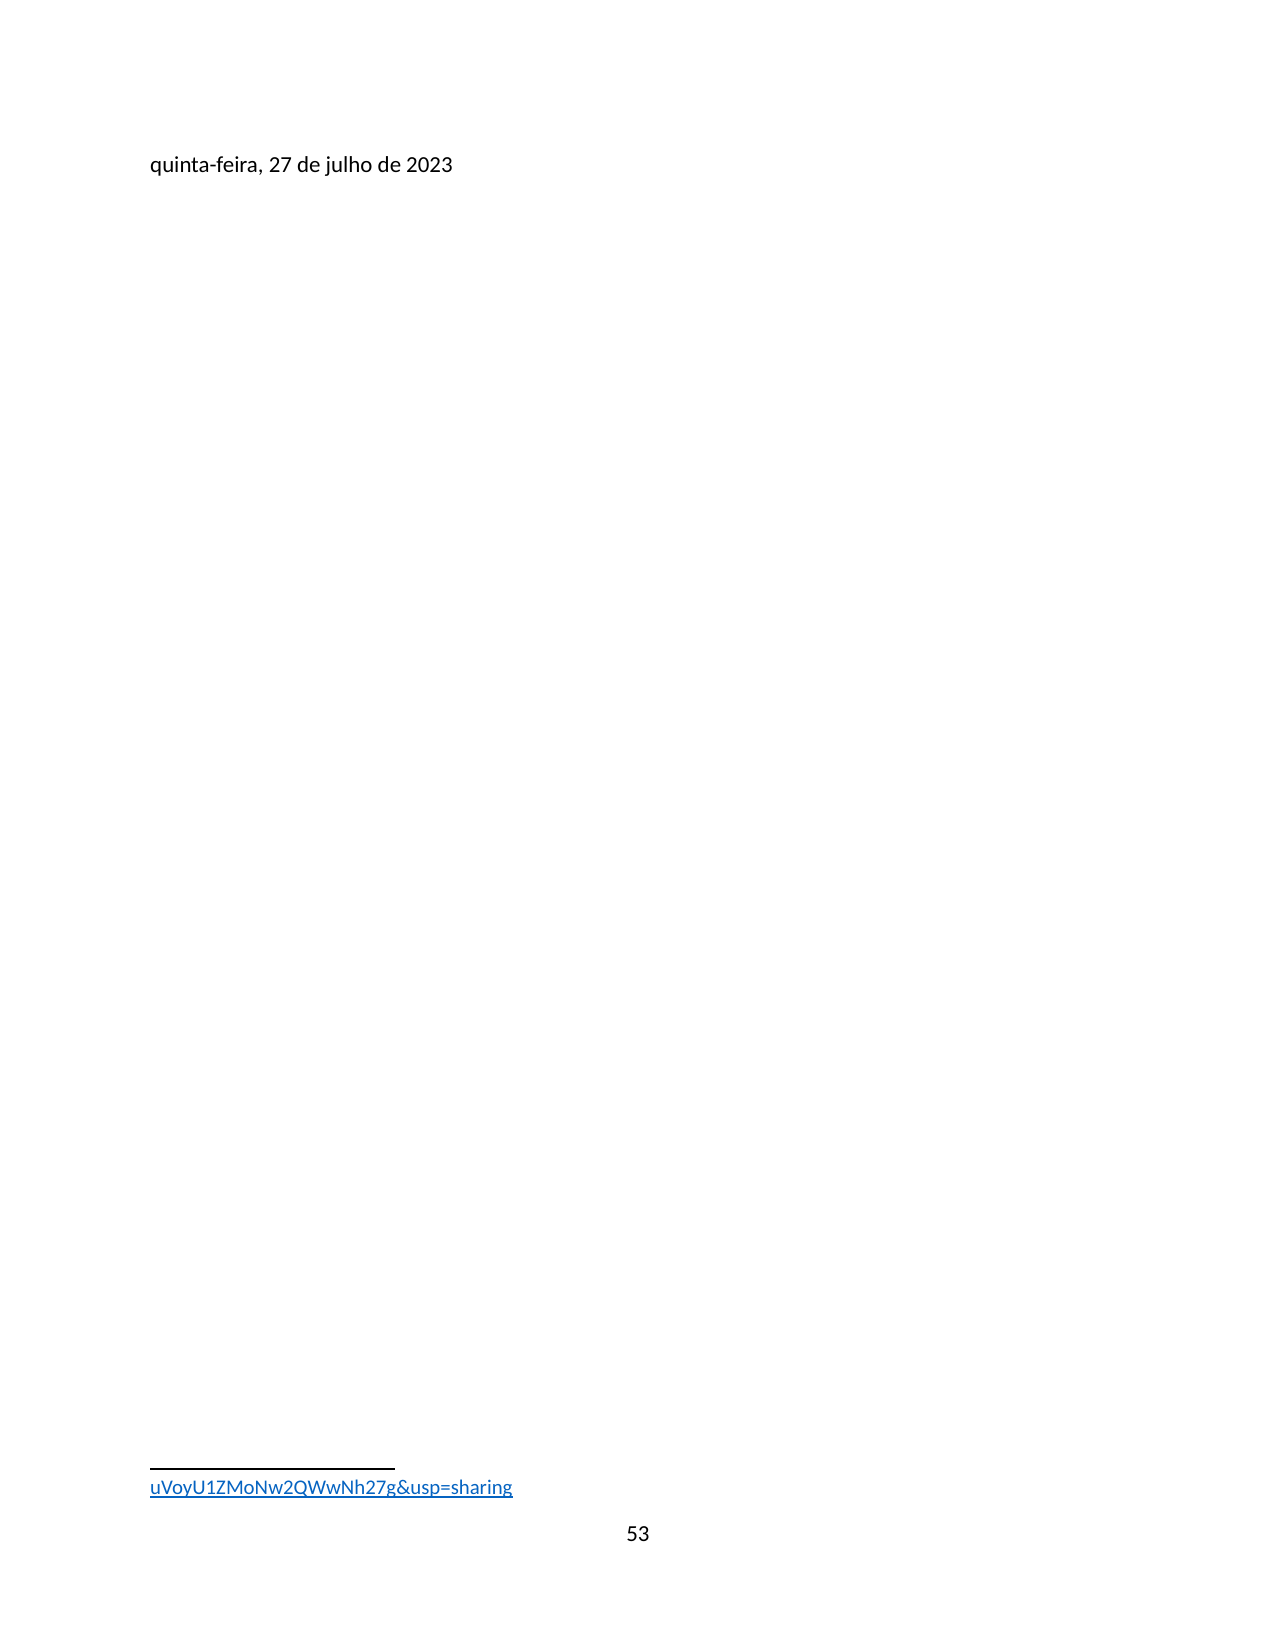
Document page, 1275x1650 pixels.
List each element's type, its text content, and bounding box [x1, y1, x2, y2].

text quinta-feira, 27 de julho de 2023 [150, 150, 1125, 178]
